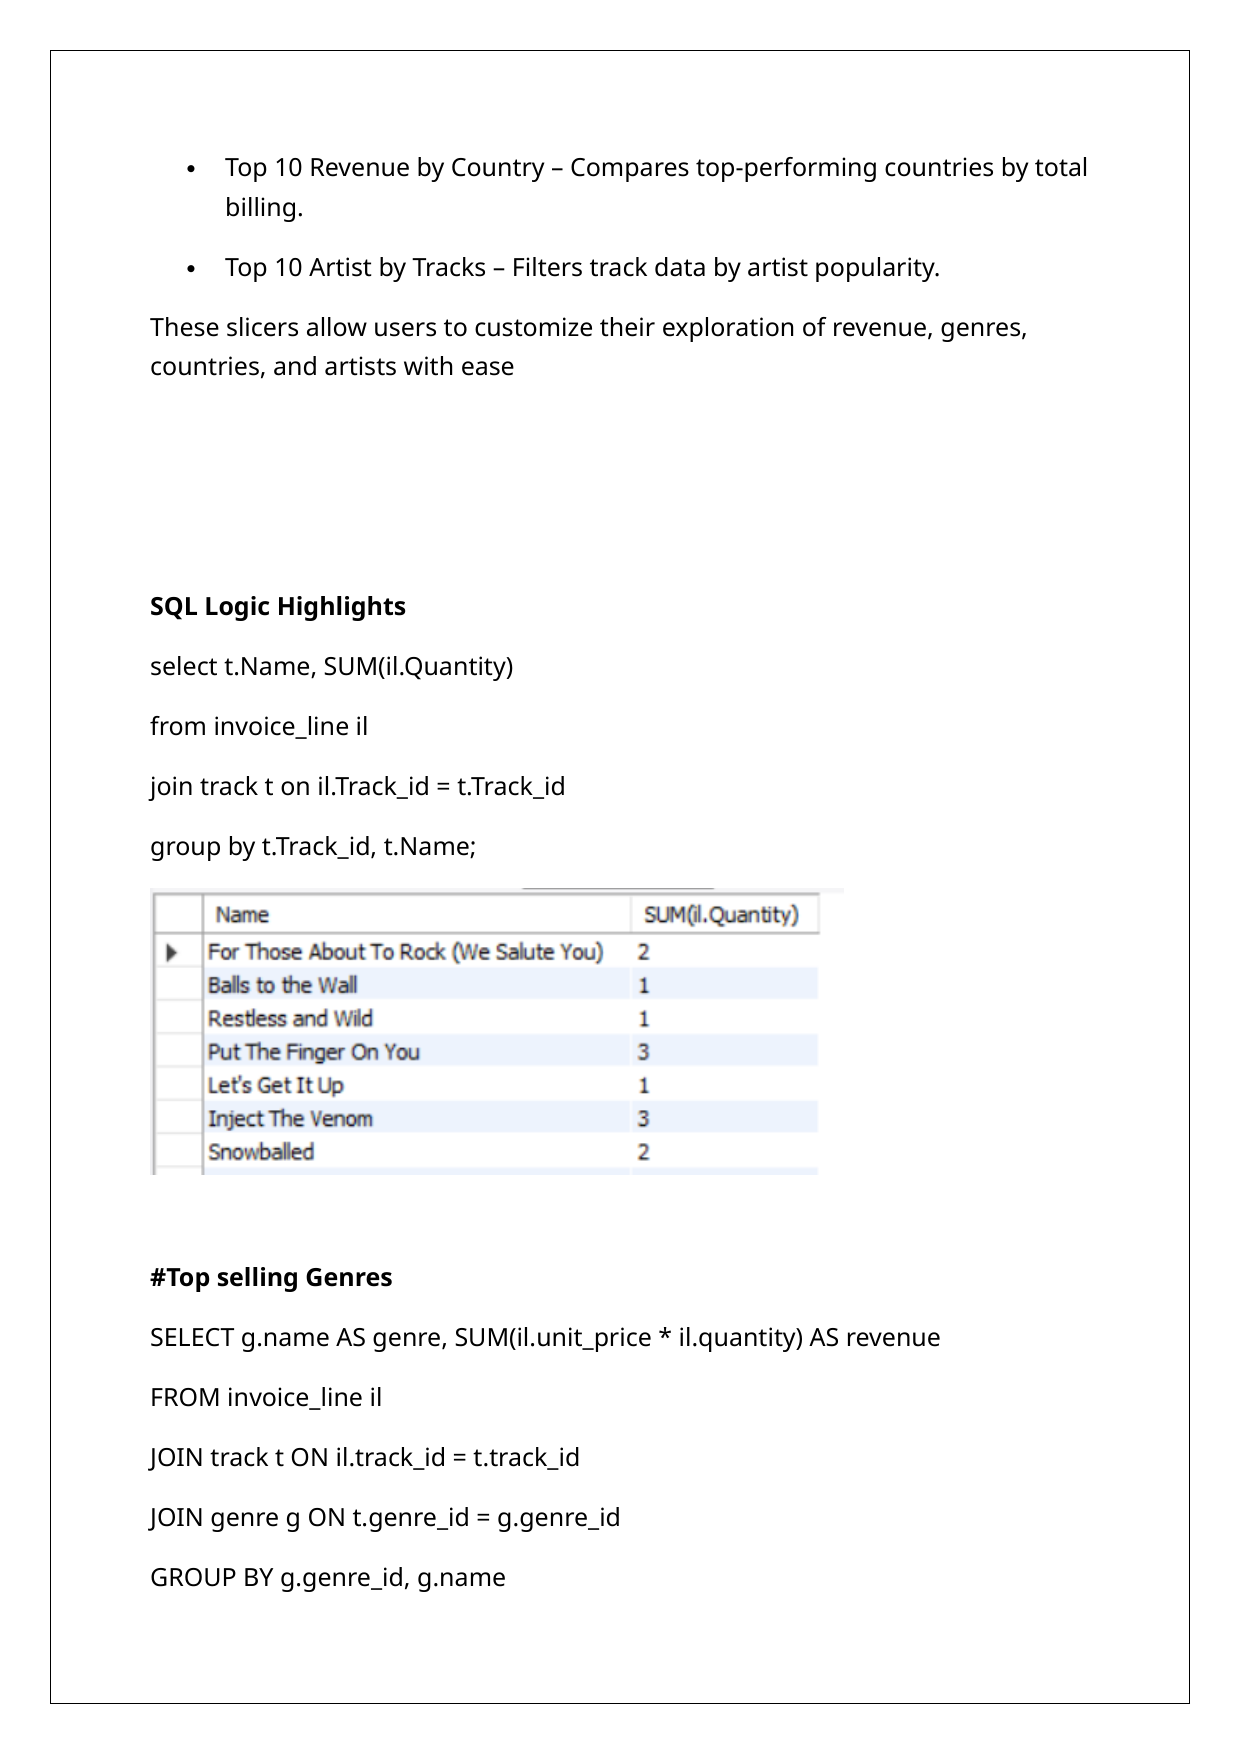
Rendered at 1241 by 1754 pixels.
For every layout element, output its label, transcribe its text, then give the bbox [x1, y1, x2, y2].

text from invoice_line il [150, 708, 1090, 742]
list Top 10 Artist by Tracks – Filters track data by artist popularity. [187, 249, 1090, 283]
text join track t on il.Track_id = t.Track_id [150, 768, 1090, 802]
picture [150, 888, 844, 1175]
text #Top selling Genres [150, 1259, 1090, 1293]
text SELECT g.name AS genre, SUM(il.unit_price * il.quantity) AS revenue [150, 1319, 1090, 1353]
text FROM invoice_line il [150, 1379, 1090, 1413]
text group by t.Track_id, t.Name; [150, 828, 1090, 862]
text JOIN genre g ON t.genre_id = g.genre_id [150, 1499, 1090, 1533]
text GROUP BY g.genre_id, g.name [150, 1559, 1090, 1593]
text select t.Name, SUM(il.Quantity) [150, 648, 1090, 682]
text JOIN track t ON il.track_id = t.track_id [150, 1439, 1090, 1473]
text SQL Logic Highlights [150, 588, 1090, 622]
text These slicers allow users to customize their exploration of revenue, genres, countries, and artists with ease [150, 309, 1090, 382]
list Top 10 Revenue by Country – Compares top-performing countries by total billing. [187, 150, 1090, 223]
